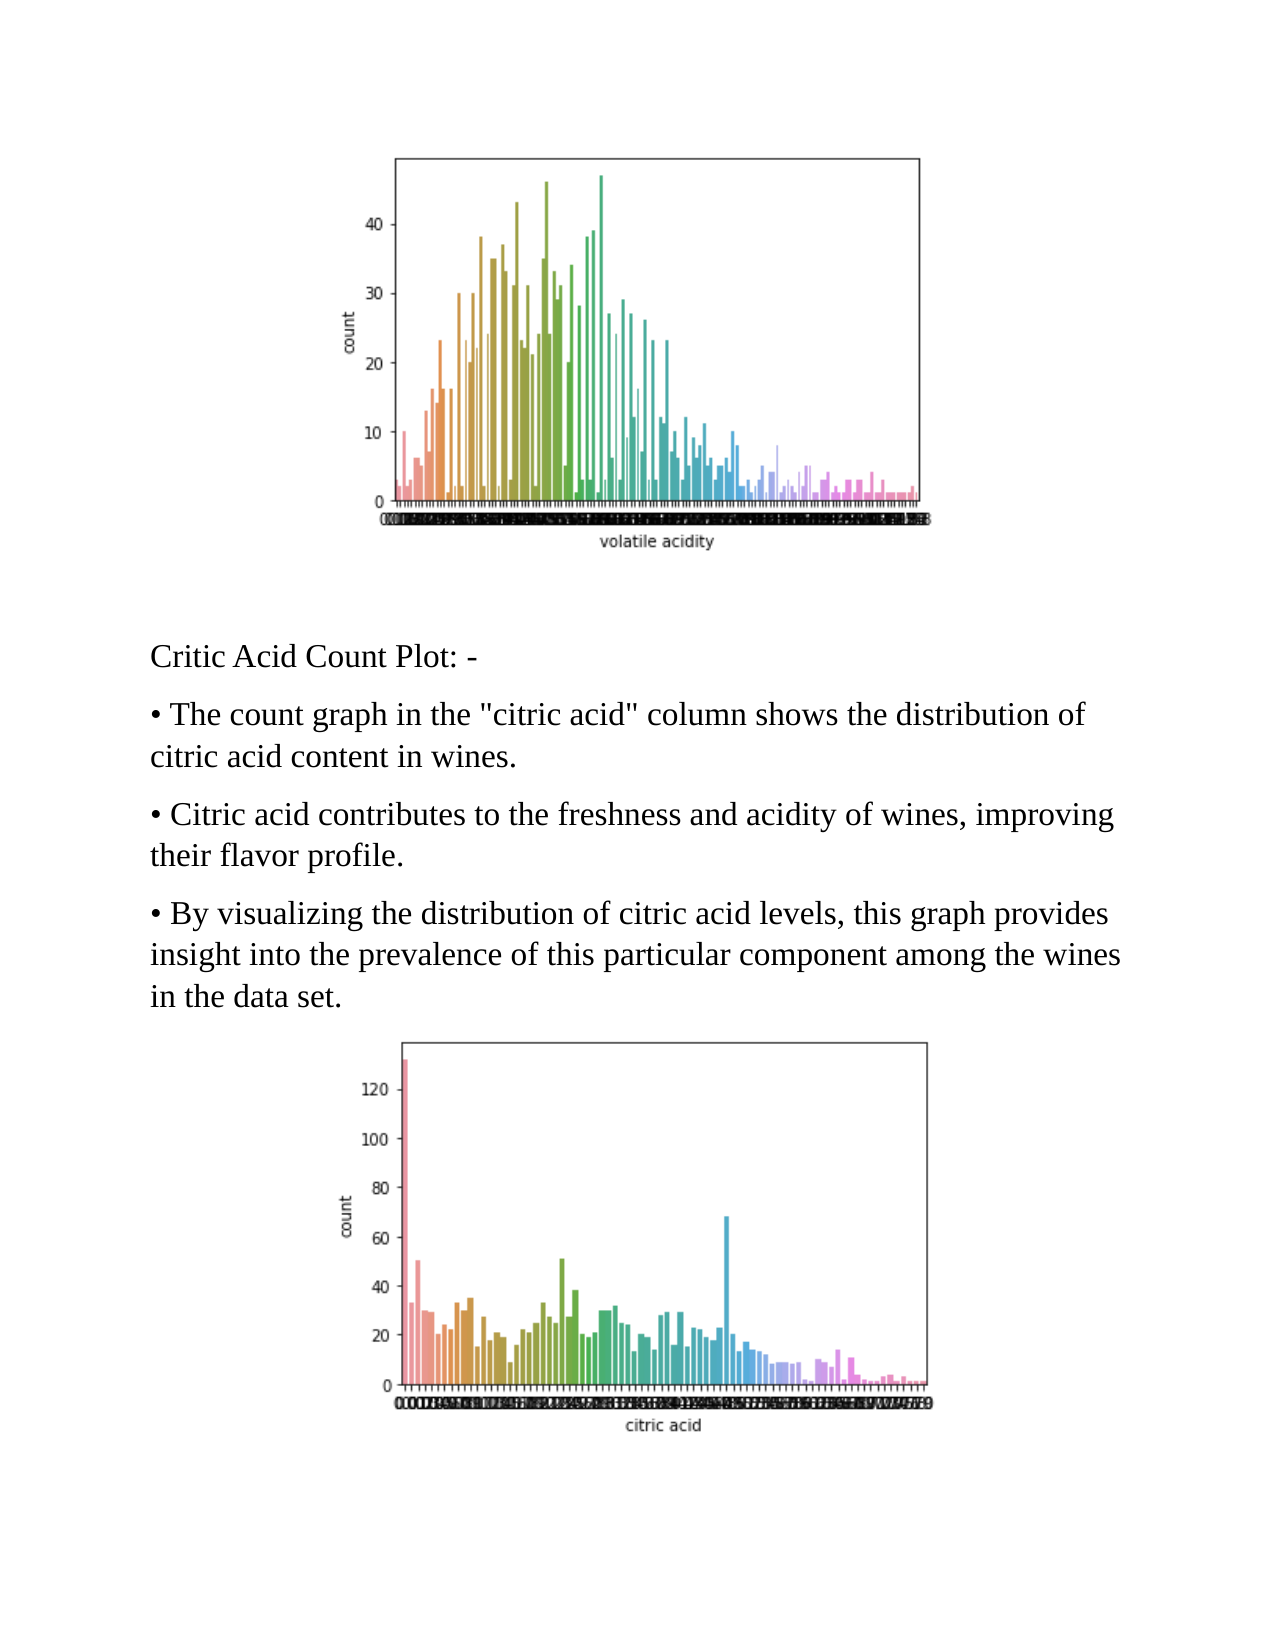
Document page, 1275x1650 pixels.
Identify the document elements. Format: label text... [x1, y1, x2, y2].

picture [328, 1034, 947, 1444]
text • Citric acid contributes to the freshness and acidity of wines, improving their flavor profile. [150, 794, 1125, 874]
text Critic Acid Count Plot: - [150, 637, 1125, 675]
text • By visualizing the distribution of citric acid levels, this graph provides insight into the prevalence of this particular component among the wines in the data set. [150, 893, 1125, 1014]
picture [331, 150, 944, 560]
text • The count graph in the "citric acid" column shows the distribution of citric acid content in wines. [150, 694, 1125, 774]
